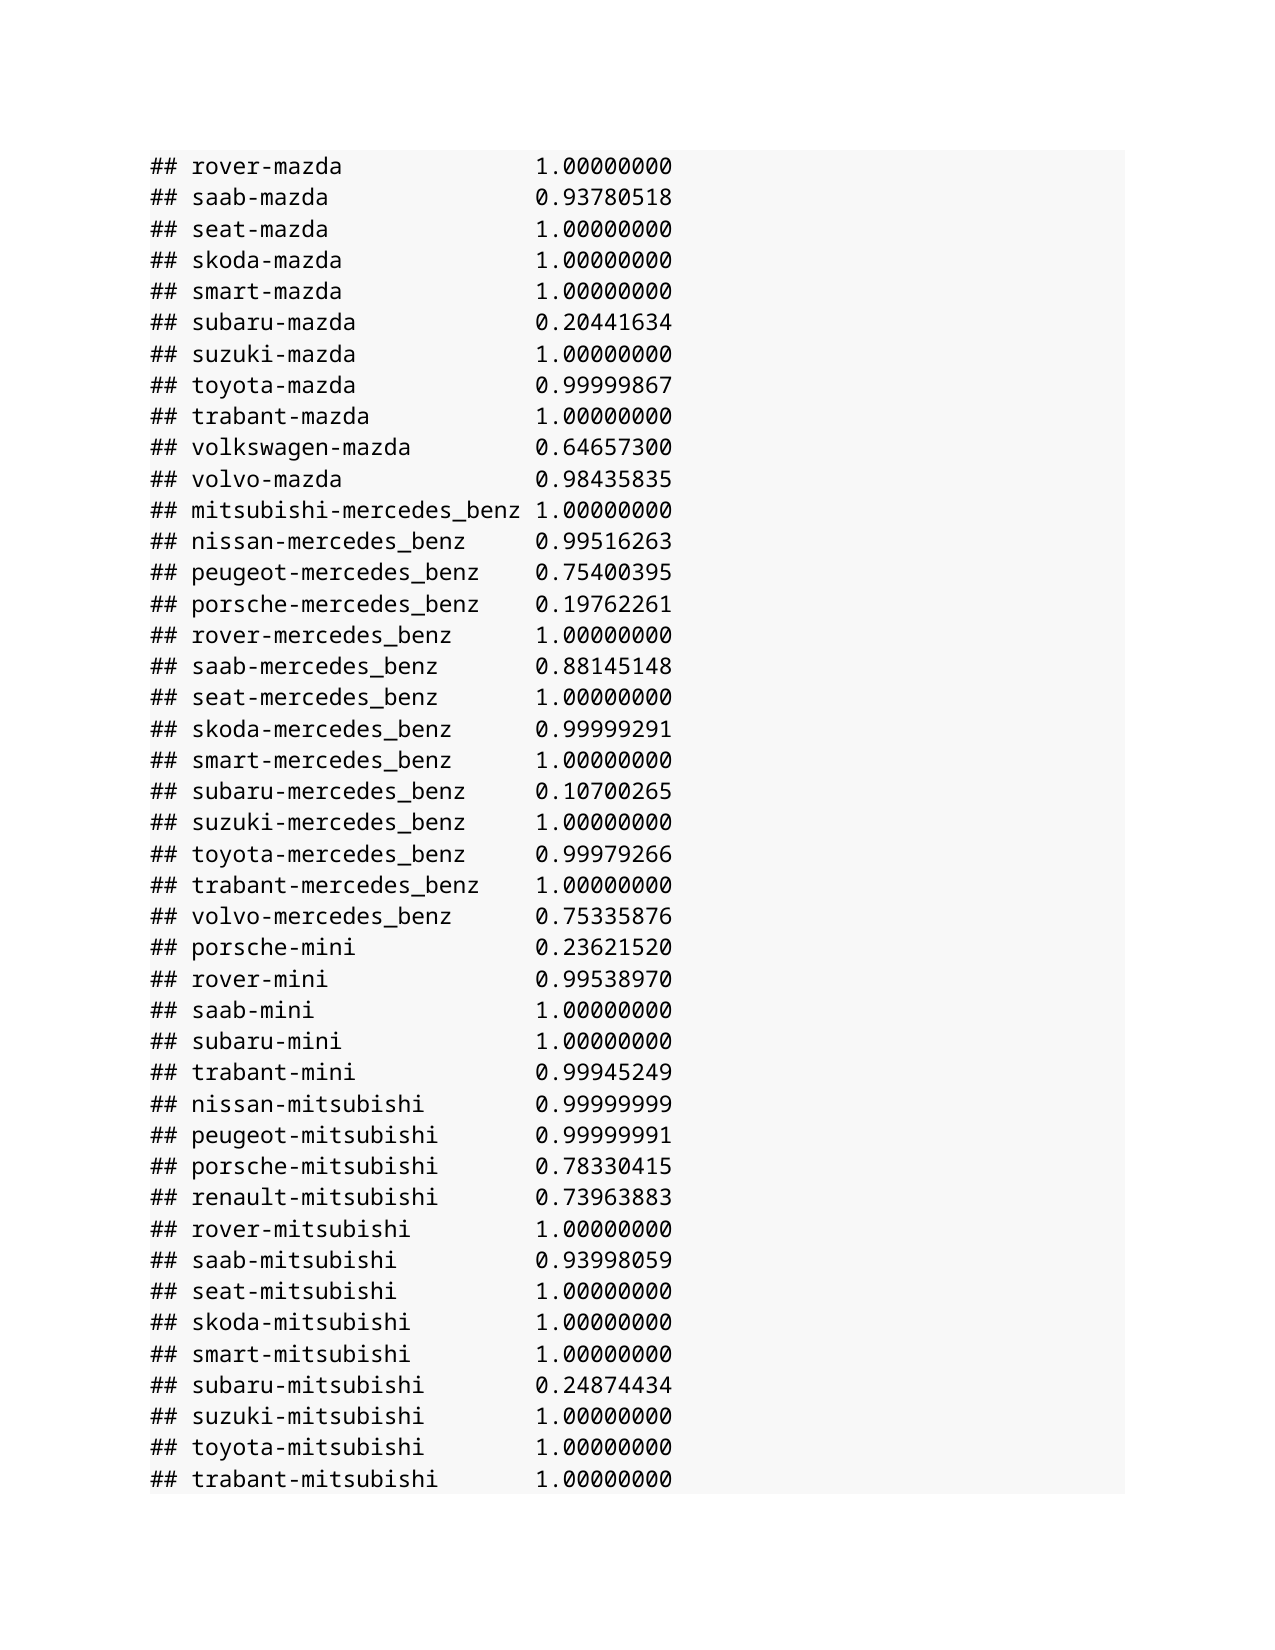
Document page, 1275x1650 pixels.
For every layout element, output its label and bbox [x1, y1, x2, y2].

text [150, 150, 1125, 1494]
